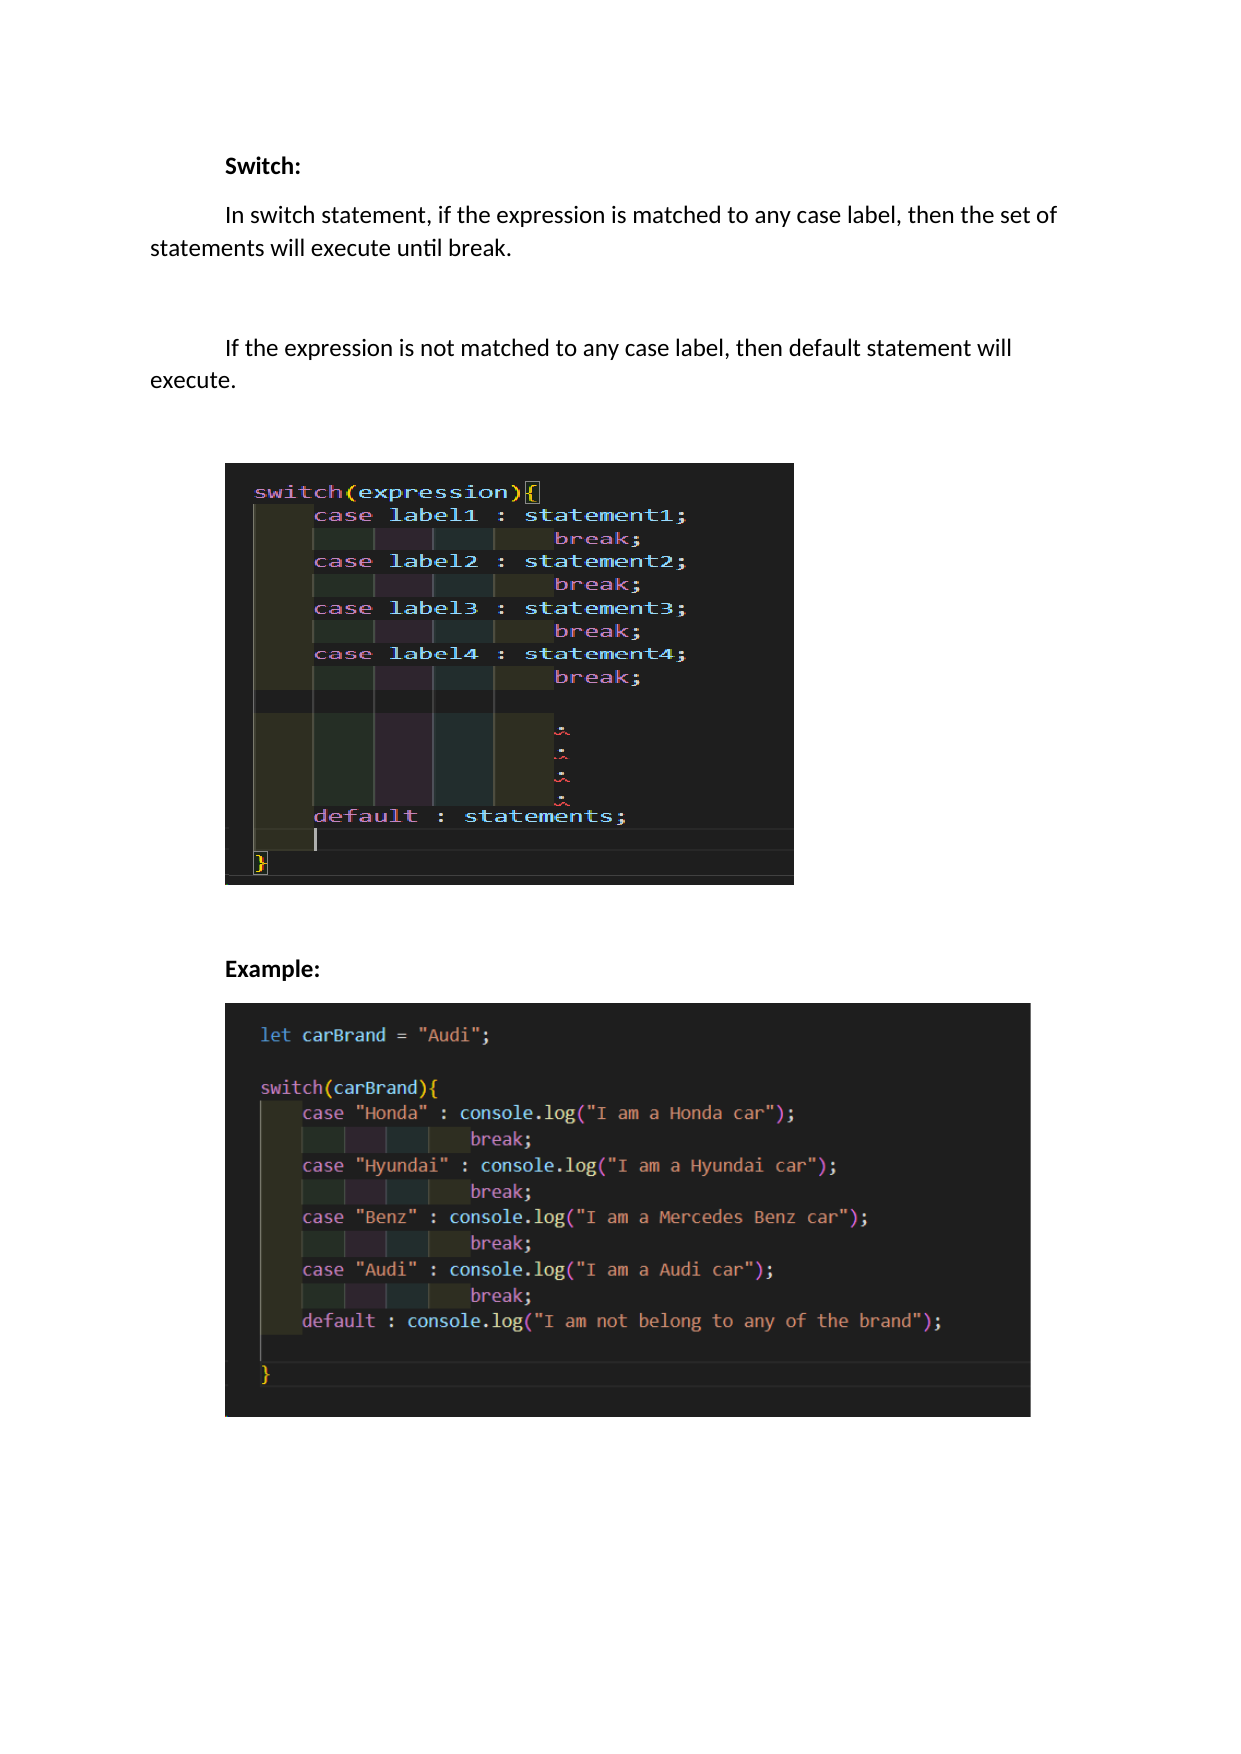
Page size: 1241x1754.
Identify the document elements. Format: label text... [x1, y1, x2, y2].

text Example: [150, 953, 1090, 984]
text Switch: [150, 150, 1090, 181]
picture [225, 1003, 1031, 1417]
text If the expression is not matched to any case label, then default statement will execute. [150, 332, 1090, 395]
picture [225, 463, 794, 885]
text In switch statement, if the expression is matched to any case label, then the set of statements will execute until break. [150, 199, 1090, 263]
